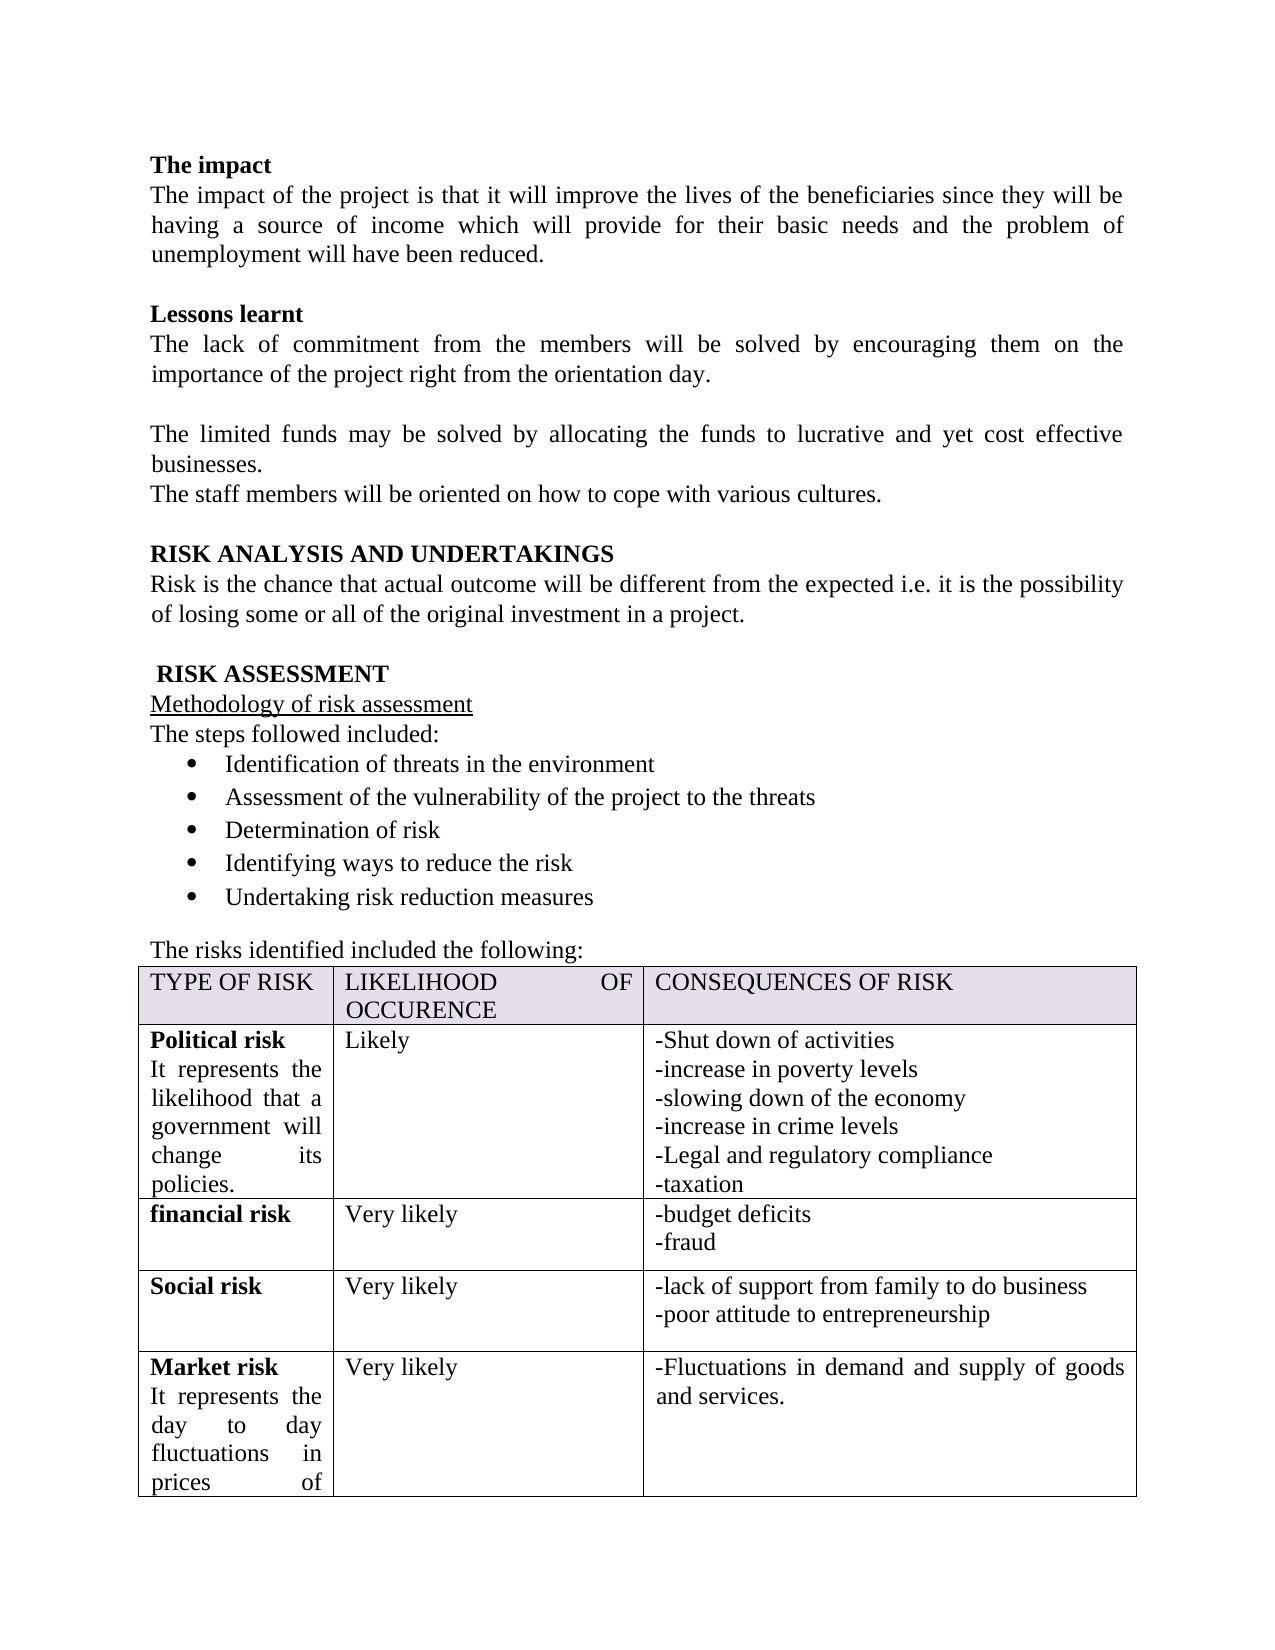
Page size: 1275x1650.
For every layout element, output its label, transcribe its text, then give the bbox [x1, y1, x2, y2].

list Determination of risk [187, 816, 1125, 844]
text Lessons learnt [150, 299, 1125, 328]
list Identifying ways to reduce the risk [187, 848, 1125, 877]
text The impact of the project is that it will improve the lives of the beneficiaries since they will be having a source of income which will provide for their basic needs and the problem of unemployment will have been reduced. [150, 180, 1125, 268]
table_cell Social risk [139, 1271, 333, 1351]
table_header LIKELIHOOD OF OCCURENCE [334, 967, 643, 1024]
text RISK ASSESSMENT [150, 659, 1125, 688]
text The lack of commitment from the members will be solved by encouraging them on the importance of the project right from the orientation day. [150, 329, 1125, 388]
table_cell -Shut down of activities -increase in poverty levels -slowing down of the economy -increase in crime levels -Legal and regulatory compliance -taxation [644, 1025, 1136, 1198]
table_cell Very likely [334, 1199, 643, 1270]
table_cell -lack of support from family to do business -poor attitude to entrepreneurship [644, 1271, 1136, 1351]
text The limited funds may be solved by allocating the funds to lucrative and yet cost effective businesses. [150, 419, 1125, 478]
table_cell financial risk [139, 1199, 333, 1270]
text The staff members will be oriented on how to cope with various cultures. [150, 479, 1125, 508]
text Risk is the chance that actual outcome will be different from the expected i.e. it is the possibility of losing some or all of the original investment in a project. [150, 569, 1125, 628]
list Identification of threats in the environment [187, 749, 1125, 778]
list Assessment of the vulnerability of the project to the threats [187, 782, 1125, 811]
table_cell Likely [334, 1025, 643, 1198]
table_cell Very likely [334, 1271, 643, 1351]
text RISK ANALYSIS AND UNDERTAKINGS [150, 539, 1125, 568]
table_cell Very likely [334, 1352, 643, 1496]
table_cell Political risk It represents the likelihood that a government will change its policies. [139, 1025, 333, 1198]
text The risks identified included the following: [150, 935, 1125, 964]
text The steps followed included: [150, 719, 1125, 748]
text Methodology of risk assessment [150, 689, 1125, 718]
table_cell -budget deficits -fraud [644, 1199, 1136, 1270]
table_header CONSEQUENCES OF RISK [644, 967, 1136, 1024]
list Undertaking risk reduction measures [187, 882, 1125, 910]
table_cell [139, 1352, 333, 1496]
table_header TYPE OF RISK [139, 967, 333, 1024]
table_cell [644, 1352, 1136, 1496]
text The impact [150, 150, 1125, 179]
